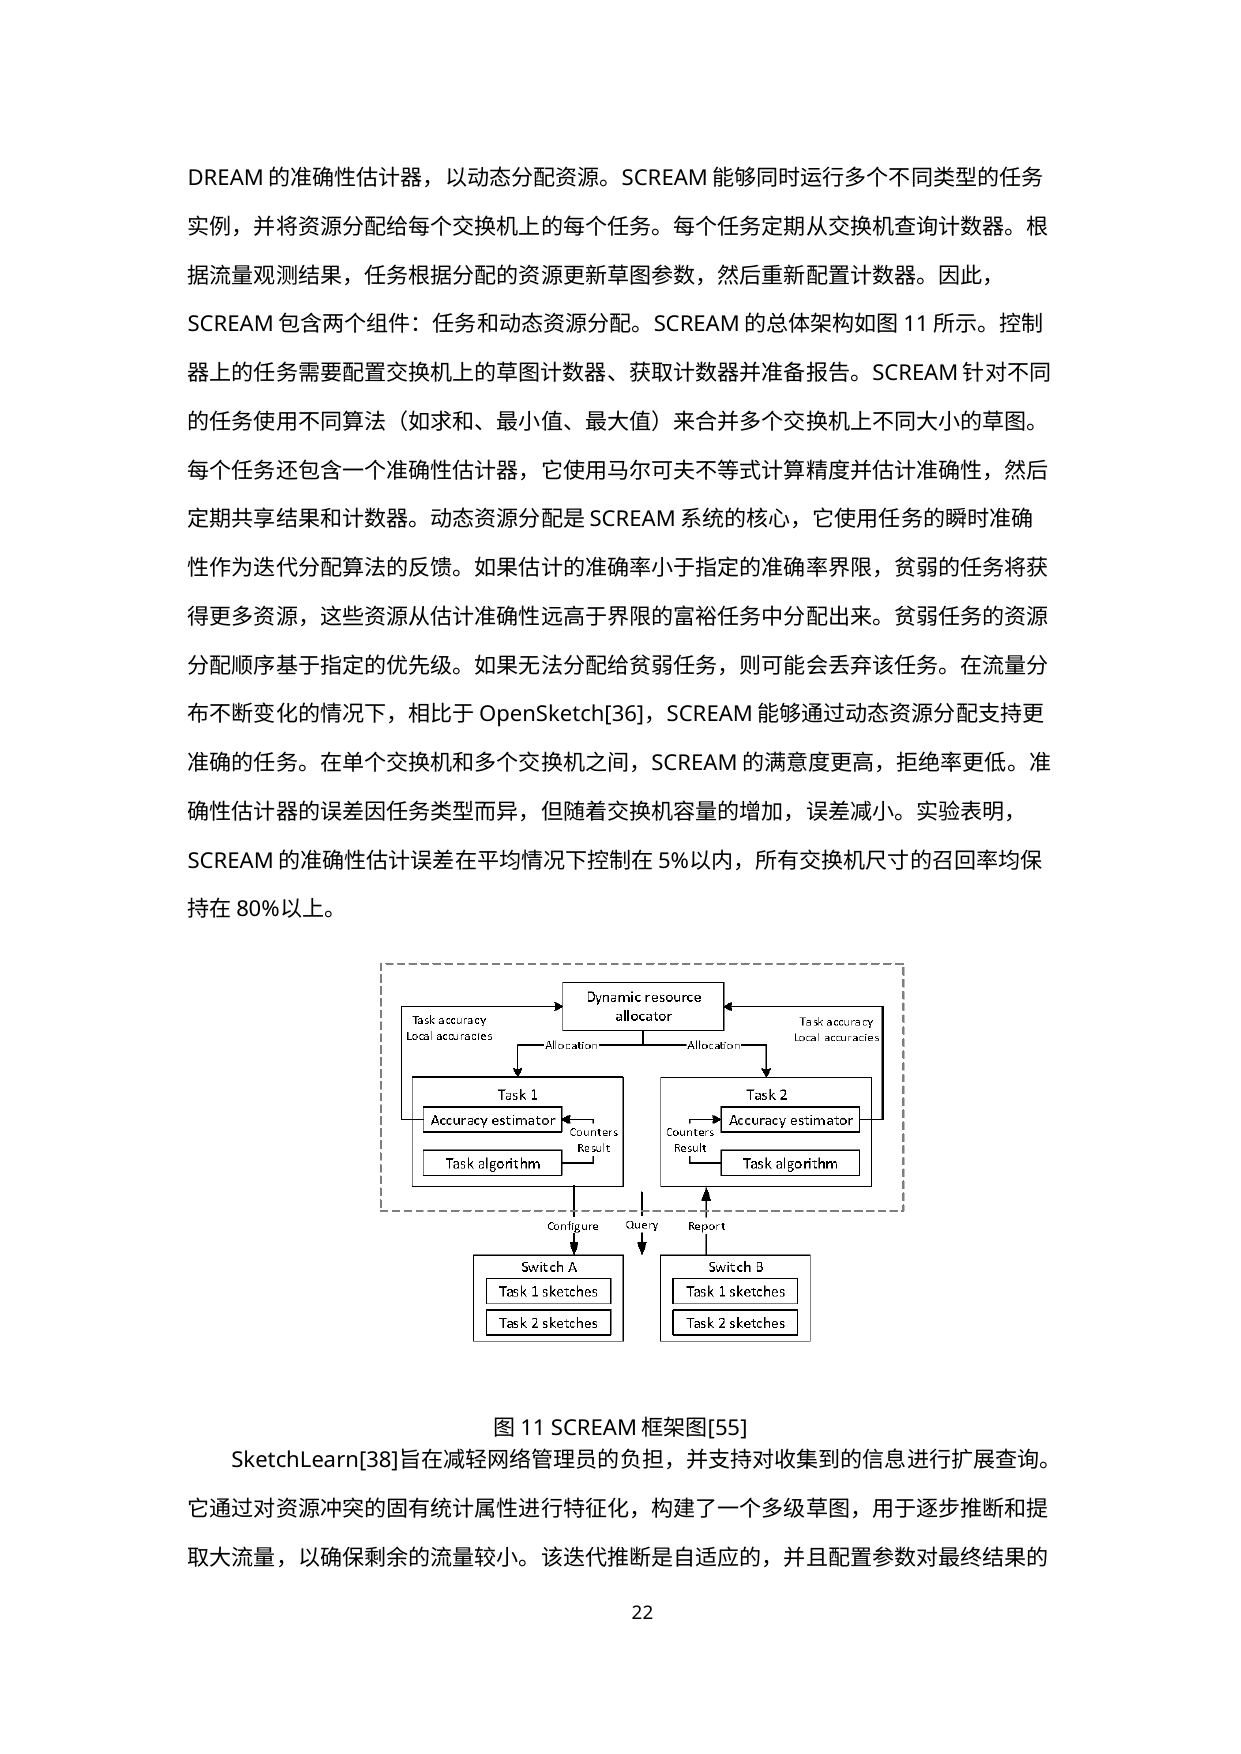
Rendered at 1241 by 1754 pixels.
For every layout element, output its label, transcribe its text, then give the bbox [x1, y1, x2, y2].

text 图 11 SCREAM框架图[55] [187, 1409, 1053, 1442]
picture [357, 939, 927, 1364]
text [187, 1442, 1053, 1572]
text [187, 160, 1053, 923]
